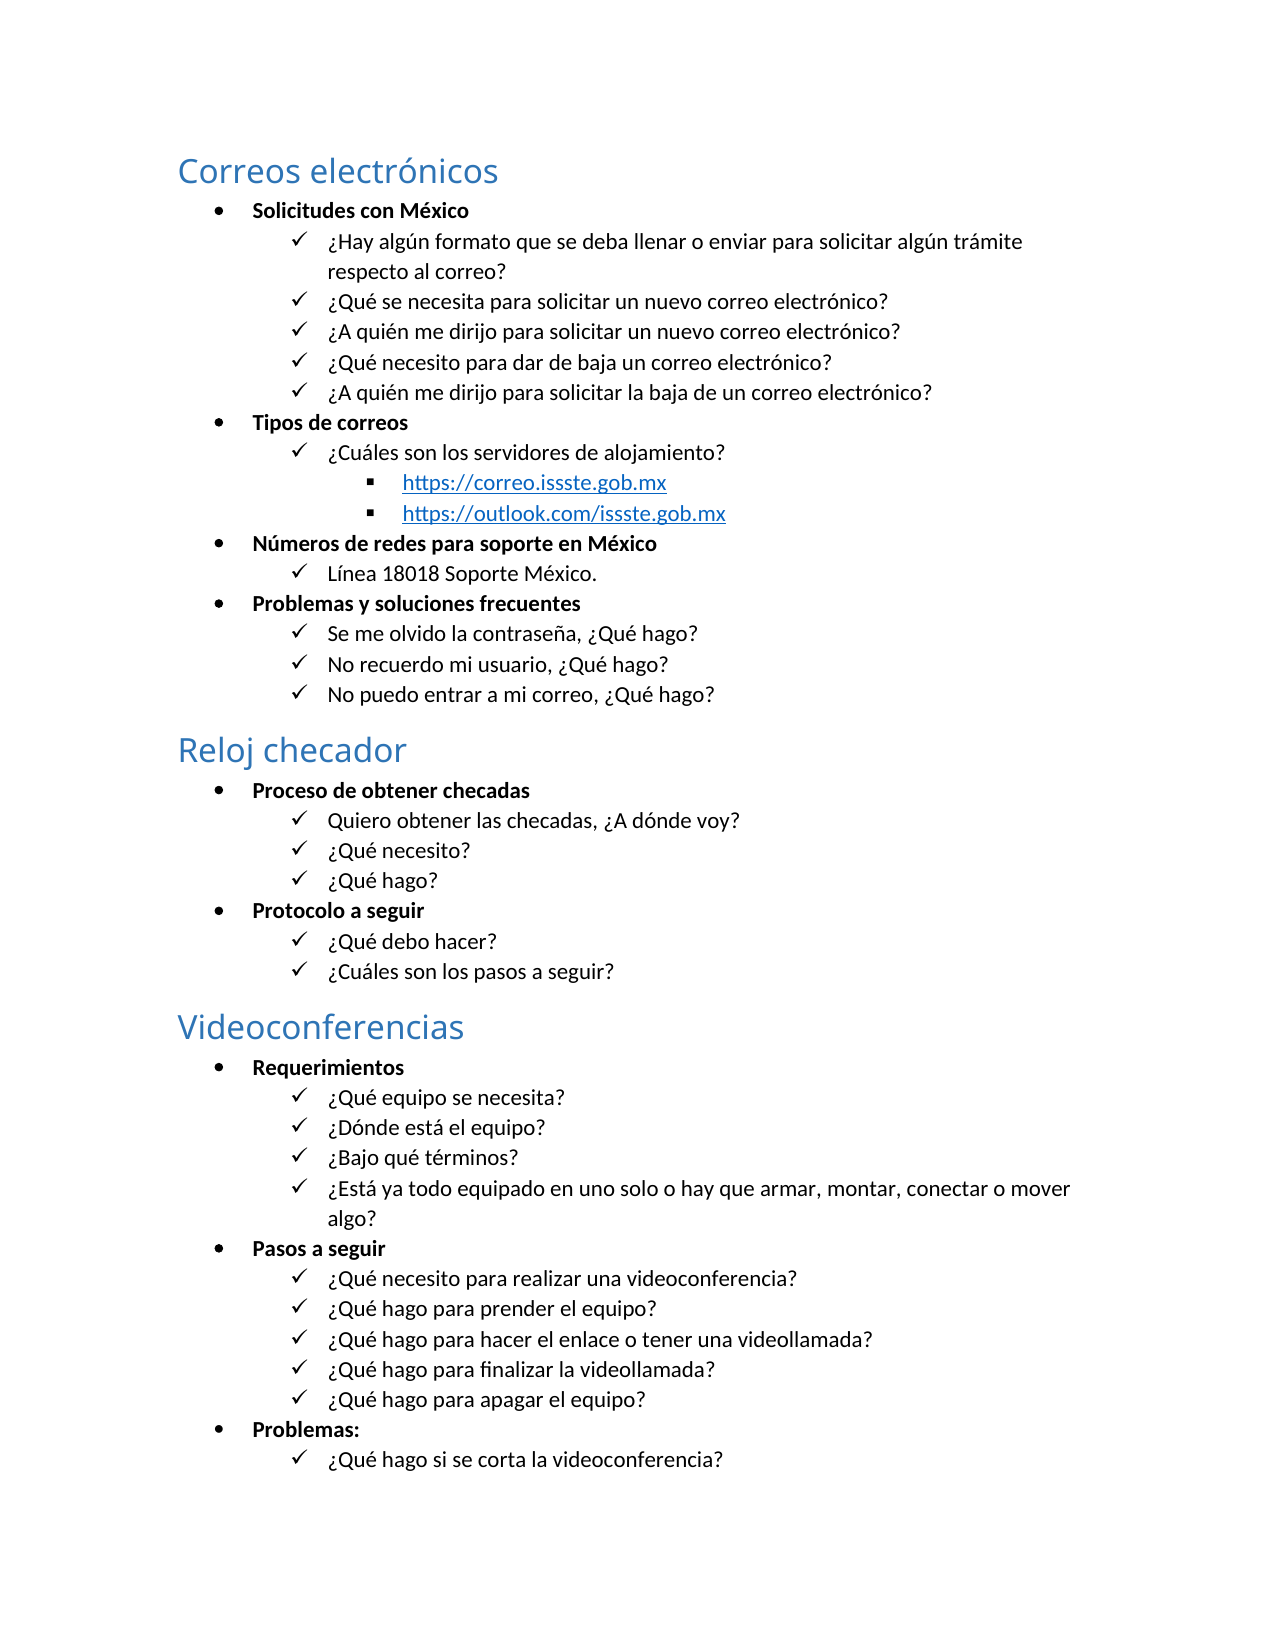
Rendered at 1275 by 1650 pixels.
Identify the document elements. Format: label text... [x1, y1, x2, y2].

list Se me olvido la contraseña, ¿Qué hago? [290, 619, 1098, 647]
subtitle Reloj checador [177, 727, 1098, 772]
list Proceso de obtener checadas [215, 776, 1098, 804]
list Quiero obtener las checadas, ¿A dónde voy? [290, 806, 1098, 834]
subtitle Videoconferencias [177, 1004, 1098, 1049]
list ¿Cuáles son los servidores de alojamiento? [290, 438, 1098, 466]
list ¿Qué necesito para realizar una videoconferencia? [290, 1264, 1098, 1292]
list Problemas y soluciones frecuentes [215, 589, 1098, 617]
list ¿Bajo qué términos? [290, 1143, 1098, 1171]
list ¿Qué debo hacer? [290, 927, 1098, 955]
list ¿Qué hago para hacer el enlace o tener una videollamada? [290, 1325, 1098, 1353]
list ¿Qué equipo se necesita? [290, 1083, 1098, 1111]
list ¿A quién me dirijo para solicitar un nuevo correo electrónico? [290, 317, 1098, 345]
list ¿Qué hago? [290, 866, 1098, 894]
list ¿Está ya todo equipado en uno solo o hay que armar, montar, conectar o mover algo? [290, 1174, 1098, 1232]
list ¿Dónde está el equipo? [290, 1113, 1098, 1141]
list ¿Qué necesito para dar de baja un correo electrónico? [290, 348, 1098, 376]
list ¿Qué hago si se corta la videoconferencia? [290, 1446, 1098, 1473]
list ¿Qué hago para finalizar la videollamada? [290, 1355, 1098, 1383]
list Números de redes para soporte en México [215, 529, 1098, 557]
list ¿Hay algún formato que se deba llenar o enviar para solicitar algún trámite respecto al correo? [290, 227, 1098, 285]
list Solicitudes con México [215, 197, 1098, 224]
list Requerimientos [215, 1053, 1098, 1081]
list Protocolo a seguir [215, 897, 1098, 924]
list ¿Cuáles son los pasos a seguir? [290, 957, 1098, 985]
list No recuerdo mi usuario, ¿Qué hago? [290, 650, 1098, 678]
list Línea 18018 Soporte México. [290, 559, 1098, 587]
list ¿Qué necesito? [290, 836, 1098, 864]
list https://outlook.com/issste.gob.mx [365, 499, 1098, 527]
list ¿Qué hago para apagar el equipo? [290, 1385, 1098, 1413]
list Pasos a seguir [215, 1234, 1098, 1262]
list https://correo.issste.gob.mx [365, 468, 1098, 496]
list ¿Qué hago para prender el equipo? [290, 1294, 1098, 1322]
list ¿A quién me dirijo para solicitar la baja de un correo electrónico? [290, 378, 1098, 406]
list ¿Qué se necesita para solicitar un nuevo correo electrónico? [290, 287, 1098, 315]
list Tipos de correos [215, 408, 1098, 436]
list Problemas: [215, 1415, 1098, 1443]
list No puedo entrar a mi correo, ¿Qué hago? [290, 680, 1098, 708]
subtitle Correos electrónicos [177, 148, 1098, 193]
